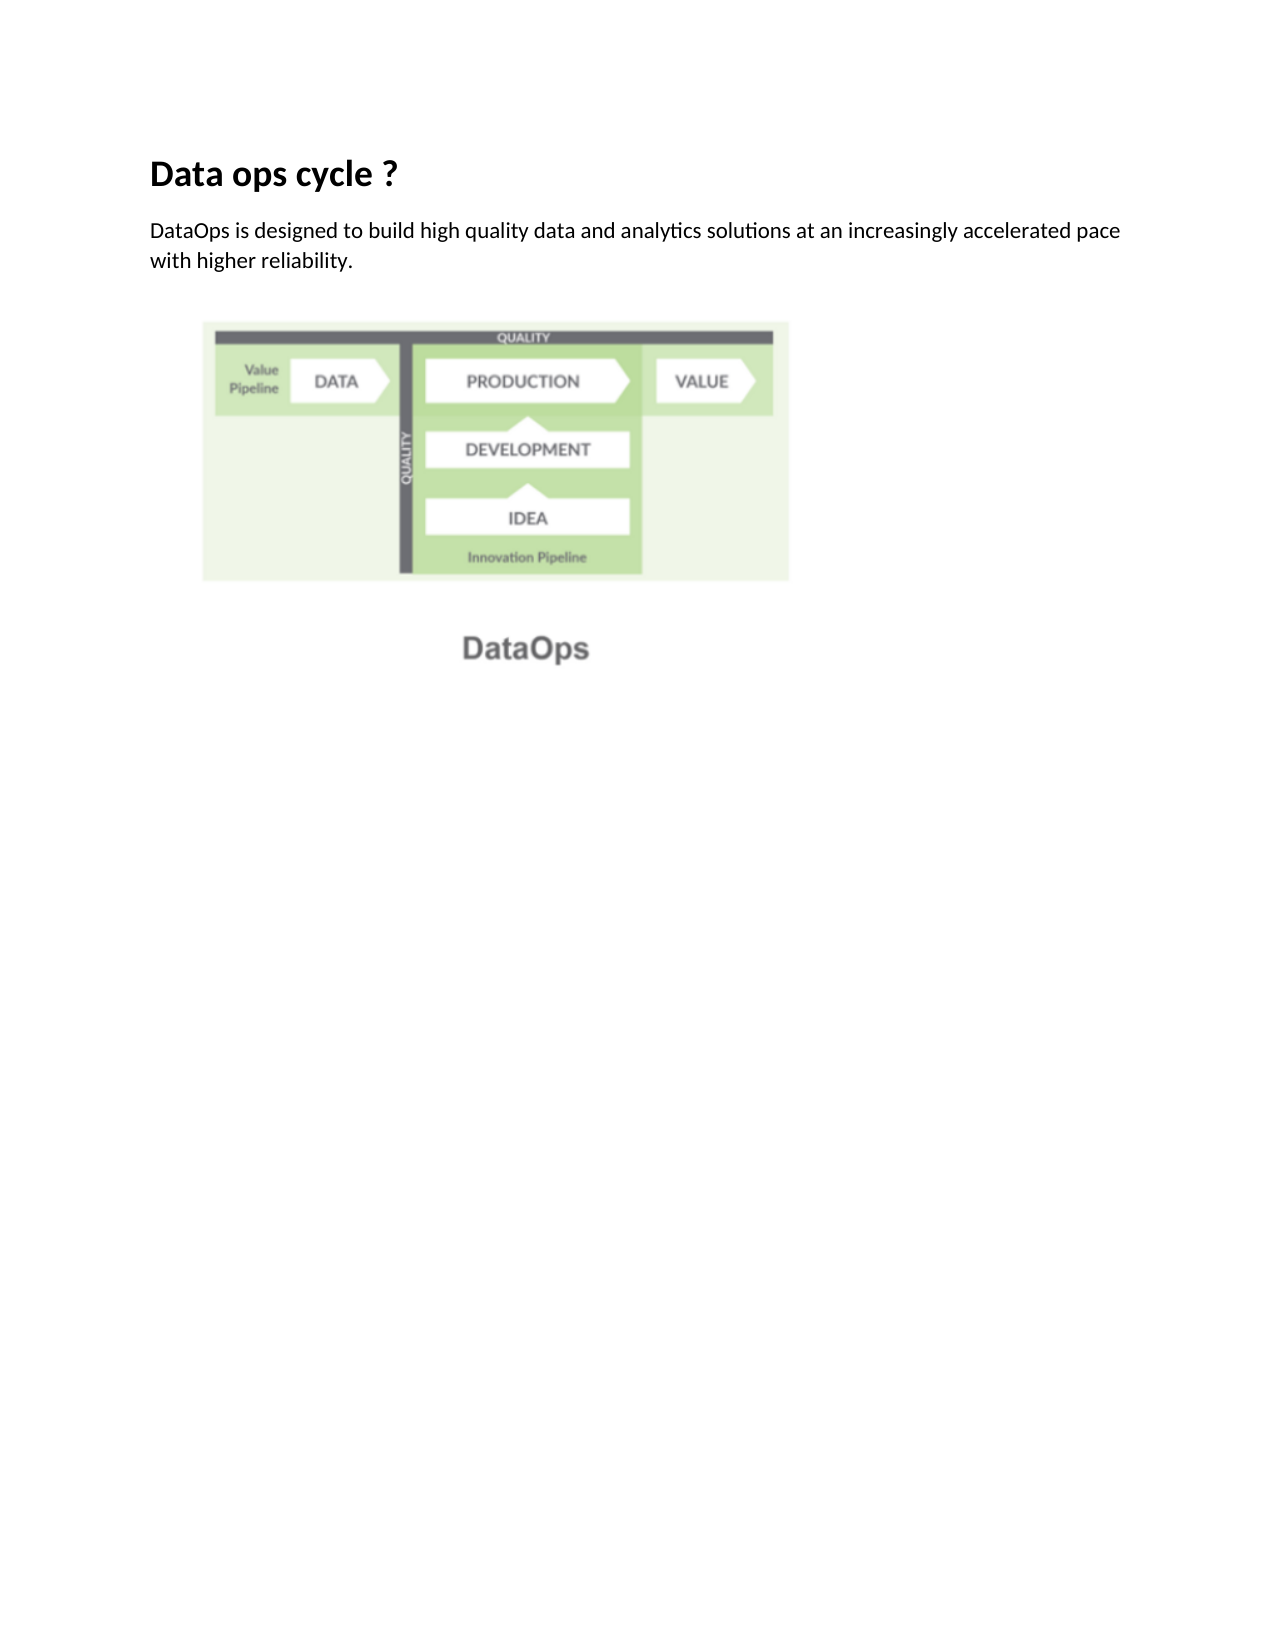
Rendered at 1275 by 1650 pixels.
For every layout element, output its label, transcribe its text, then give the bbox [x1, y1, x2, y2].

text Data ops cycle ? [150, 150, 1125, 196]
text DataOps is designed to build high quality data and analytics solutions at an increasingly accelerated pace with higher reliability. [150, 216, 1125, 274]
picture [150, 293, 853, 691]
